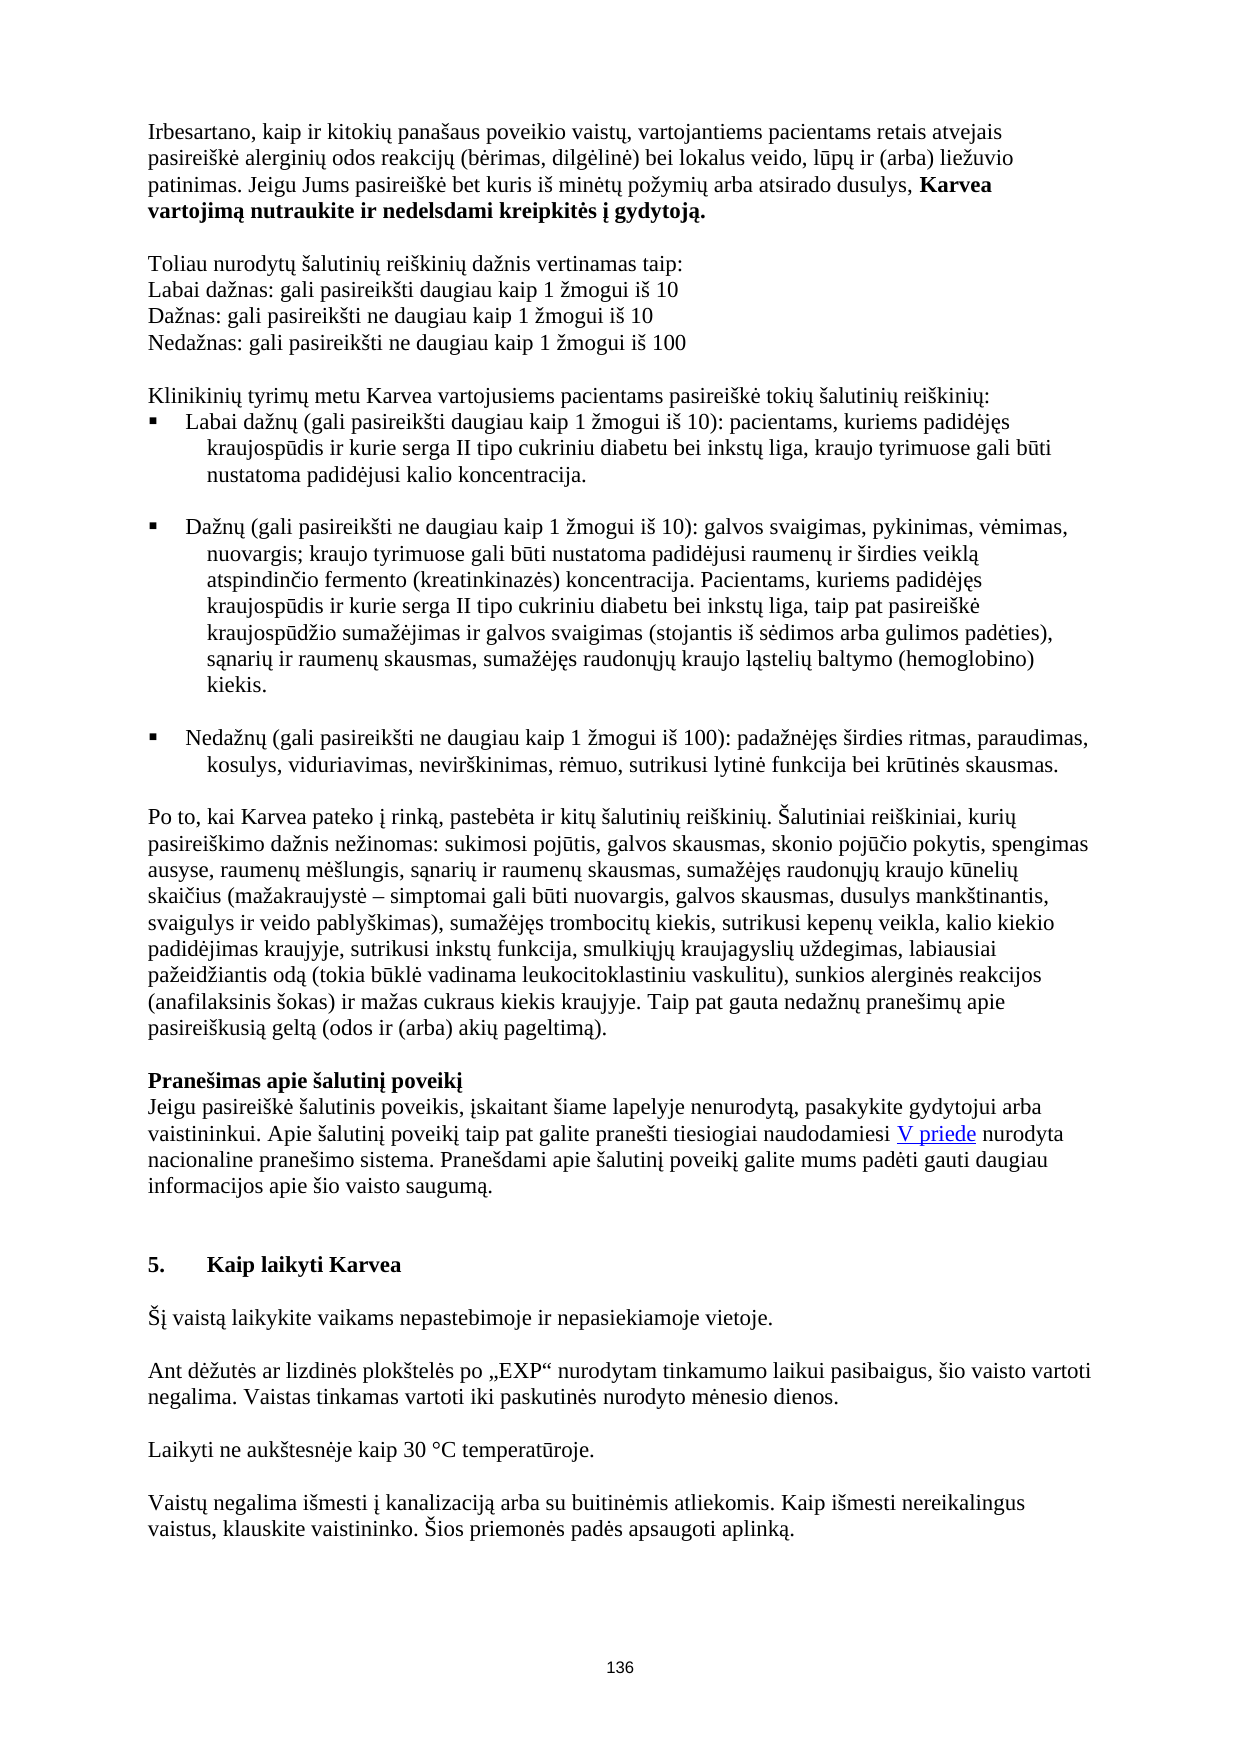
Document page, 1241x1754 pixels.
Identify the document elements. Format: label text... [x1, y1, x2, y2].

text Dažnų (gali pasireikšti ne daugiau kaip 1 žmogui iš 10): galvos svaigimas, pykinimas, vėmimas, nuovargis; kraujo tyrimuose gali būti nustatoma padidėjusi raumenų ir širdies veiklą atspindinčio fermento (kreatinkinazės) koncentracija. Pacientams, kuriems padidėjęs kraujospūdis ir kurie serga II tipo cukriniu diabetu bei inkstų liga, taip pat pasireiškė kraujospūdžio sumažėjimas ir galvos svaigimas (stojantis iš sėdimos arba gulimos padėties), sąnarių ir raumenų skausmas, sumažėjęs raudonųjų kraujo ląstelių baltymo (hemoglobino) kiekis. [148, 513, 1093, 698]
text Labai dažnas: gali pasireikšti daugiau kaip 1 žmogui iš 10 [148, 276, 1093, 303]
text Nedažnų (gali pasireikšti ne daugiau kaip 1 žmogui iš 100): padažnėjęs širdies ritmas, paraudimas, kosulys, viduriavimas, nevirškinimas, rėmuo, sutrikusi lytinė funkcija bei krūtinės skausmas. [148, 724, 1093, 777]
text Dažnas: gali pasireikšti ne daugiau kaip 1 žmogui iš 10 [148, 303, 1093, 329]
text Labai dažnų (gali pasireikšti daugiau kaip 1 žmogui iš 10): pacientams, kuriems padidėjęs kraujospūdis ir kurie serga II tipo cukriniu diabetu bei inkstų liga, kraujo tyrimuose gali būti nustatoma padidėjusi kalio koncentracija. [148, 408, 1093, 487]
text Toliau nurodytų šalutinių reiškinių dažnis vertinamas taip: [148, 250, 1093, 276]
subtitle 5. Kaip laikyti Karvea [148, 1251, 1093, 1278]
text Šį vaistą laikykite vaikams nepastebimoje ir nepasiekiamoje vietoje. [148, 1304, 1093, 1330]
text Laikyti ne aukštesnėje kaip 30 °C temperatūroje. [148, 1436, 1093, 1462]
text Nedažnas: gali pasireikšti ne daugiau kaip 1 žmogui iš 100 [148, 329, 1093, 355]
text Jeigu pasireiškė šalutinis poveikis, įskaitant šiame lapelyje nenurodytą, pasakykite gydytojui arba vaistininkui. Apie šalutinį poveikį taip pat galite pranešti tiesiogiai naudodamiesi V priede nurodyta nacionaline pranešimo sistema. Pranešdami apie šalutinį poveikį galite mums padėti gauti daugiau informacijos apie šio vaisto saugumą. [148, 1093, 1093, 1199]
text Po to, kai Karvea pateko į rinką, pastebėta ir kitų šalutinių reiškinių. Šalutiniai reiškiniai, kurių pasireiškimo dažnis nežinomas: sukimosi pojūtis, galvos skausmas, skonio pojūčio pokytis, spengimas ausyse, raumenų mėšlungis, sąnarių ir raumenų skausmas, sumažėjęs raudonųjų kraujo kūnelių skaičius (mažakraujystė – simptomai gali būti nuovargis, galvos skausmas, dusulys mankštinantis, svaigulys ir veido pablyškimas), sumažėjęs trombocitų kiekis, sutrikusi kepenų veikla, kalio kiekio padidėjimas kraujyje, sutrikusi inkstų funkcija, smulkiųjų kraujagyslių uždegimas, labiausiai pažeidžiantis odą (tokia būklė vadinama leukocitoklastiniu vaskulitu), sunkios alerginės reakcijos (anafilaksinis šokas) ir mažas cukraus kiekis kraujyje. Taip pat gauta nedažnų pranešimų apie pasireiškusią geltą (odos ir (arba) akių pageltimą). [148, 803, 1093, 1041]
text Ant dėžutės ar lizdinės plokštelės po „EXP“ nurodytam tinkamumo laikui pasibaigus, šio vaisto vartoti negalima. Vaistas tinkamas vartoti iki paskutinės nurodyto mėnesio dienos. [148, 1357, 1093, 1409]
text Pranešimas apie šalutinį poveikį [148, 1067, 1093, 1093]
text Klinikinių tyrimų metu Karvea vartojusiems pacientams pasireiškė tokių šalutinių reiškinių: [148, 382, 1093, 408]
text Irbesartano, kaip ir kitokių panašaus poveikio vaistų, vartojantiems pacientams retais atvejais pasireiškė alerginių odos reakcijų (bėrimas, dilgėlinė) bei lokalus veido, lūpų ir (arba) liežuvio patinimas. Jeigu Jums pasireiškė bet kuris iš minėtų požymių arba atsirado dusulys, Karvea vartojimą nutraukite ir nedelsdami kreipkitės į gydytoją. [148, 118, 1093, 223]
text Vaistų negalima išmesti į kanalizaciją arba su buitinėmis atliekomis. Kaip išmesti nereikalingus vaistus, klauskite vaistininko. Šios priemonės padės apsaugoti aplinką. [148, 1488, 1093, 1541]
